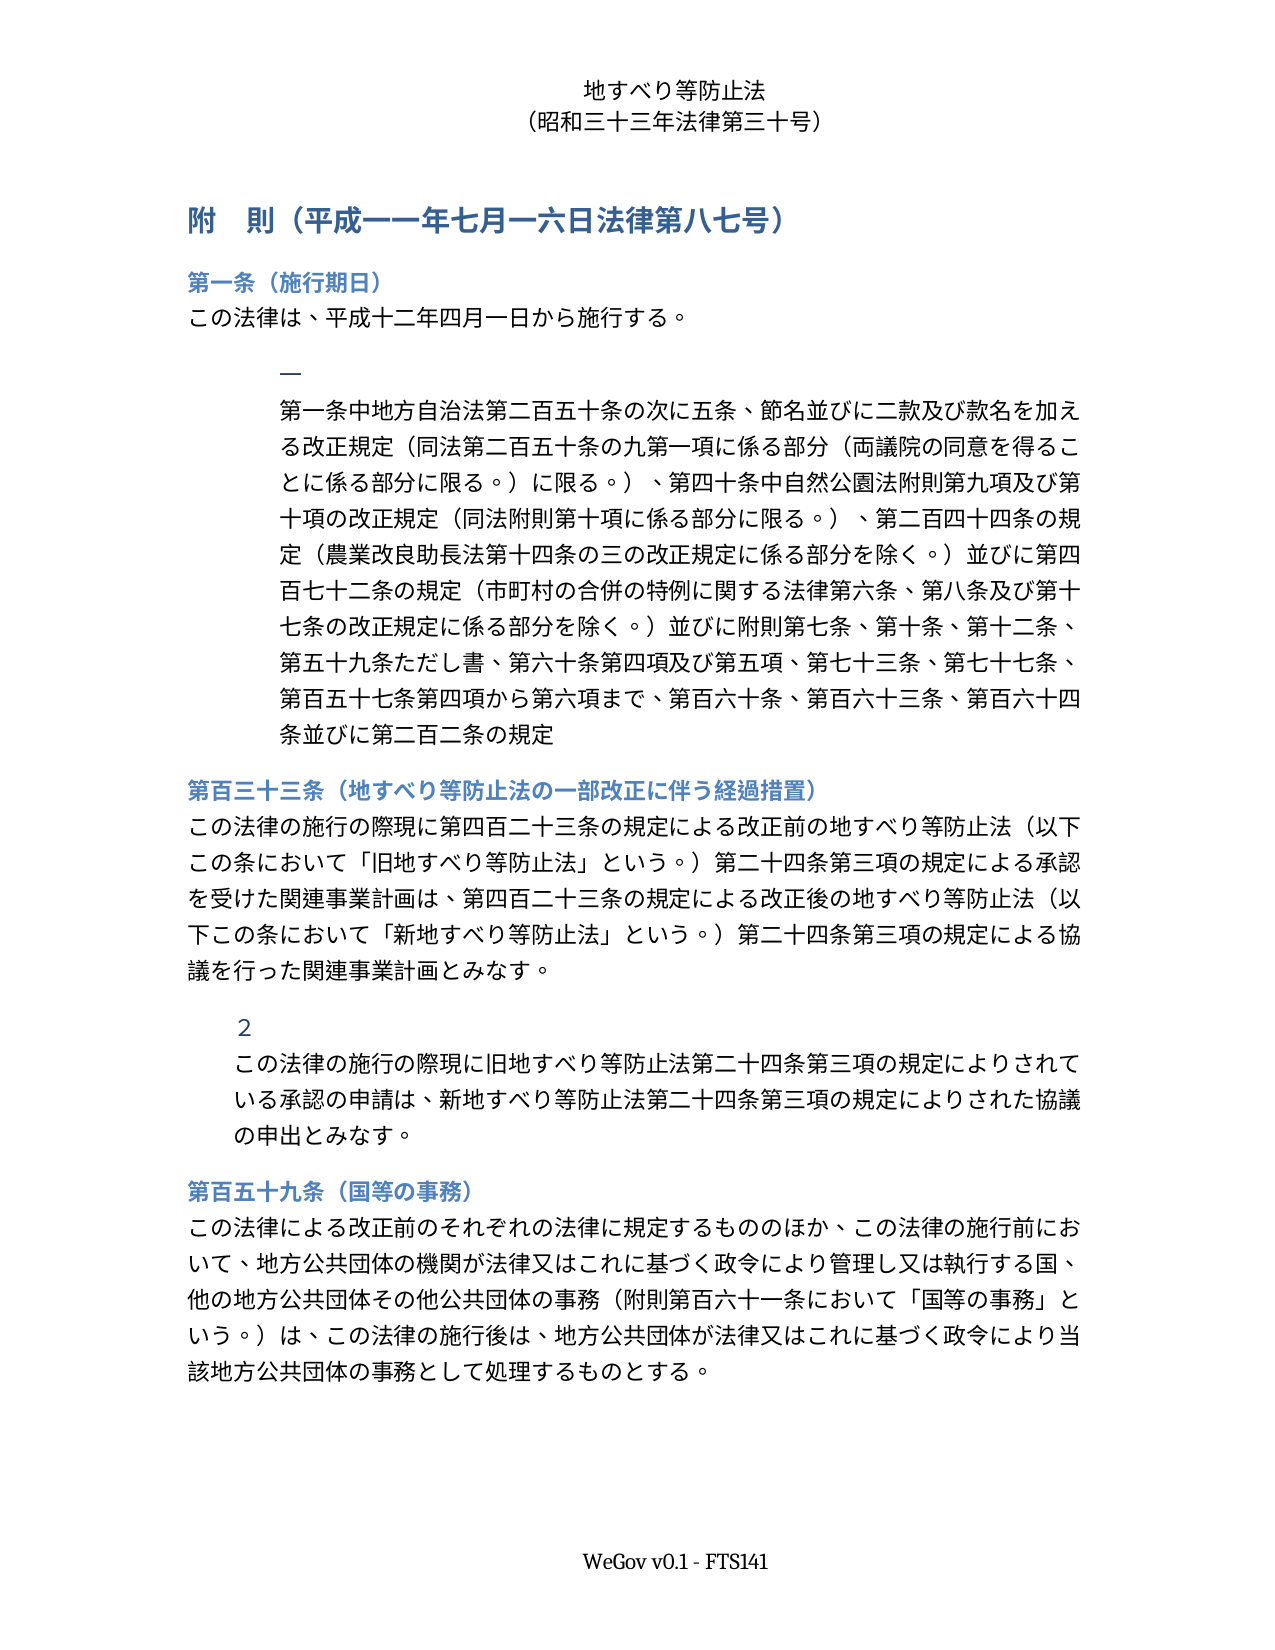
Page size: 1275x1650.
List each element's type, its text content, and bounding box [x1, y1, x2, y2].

subtitle ２ [233, 1012, 1087, 1043]
text この法律による改正前のそれぞれの法律に規定するもののほか、この法律の施行前において、地方公共団体の機関が法律又はこれに基づく政令により管理し又は執行する国、他の地方公共団体その他公共団体の事務（附則第百六十一条において「国等の事務」という。）は、この法律の施行後は、地方公共団体が法律又はこれに基づく政令により当該地方公共団体の事務として処理するものとする。 [187, 1212, 1087, 1387]
text この法律は、平成十二年四月一日から施行する。 [187, 302, 1087, 334]
subtitle 一 [279, 359, 1087, 390]
text 第一条中地方自治法第二百五十条の次に五条、節名並びに二款及び款名を加える改正規定（同法第二百五十条の九第一項に係る部分（両議院の同意を得ることに係る部分に限る。）に限る。）、第四十条中自然公園法附則第九項及び第十項の改正規定（同法附則第十項に係る部分に限る。）、第二百四十四条の規定（農業改良助長法第十四条の三の改正規定に係る部分を除く。）並びに第四百七十二条の規定（市町村の合併の特例に関する法律第六条、第八条及び第十七条の改正規定に係る部分を除く。）並びに附則第七条、第十条、第十二条、第五十九条ただし書、第六十条第四項及び第五項、第七十三条、第七十七条、第百五十七条第四項から第六項まで、第百六十条、第百六十三条、第百六十四条並びに第二百二条の規定 [279, 395, 1087, 750]
text この法律の施行の際現に旧地すべり等防止法第二十四条第三項の規定によりされている承認の申請は、新地すべり等防止法第二十四条第三項の規定によりされた協議の申出とみなす。 [233, 1048, 1087, 1151]
subtitle 第一条（施行期日） [187, 266, 1087, 298]
text この法律の施行の際現に第四百二十三条の規定による改正前の地すべり等防止法（以下この条において「旧地すべり等防止法」という。）第二十四条第三項の規定による承認を受けた関連事業計画は、第四百二十三条の規定による改正後の地すべり等防止法（以下この条において「新地すべり等防止法」という。）第二十四条第三項の規定による協議を行った関連事業計画とみなす。 [187, 811, 1087, 986]
subtitle 附 則（平成一一年七月一六日法律第八七号） [187, 200, 1087, 240]
subtitle 第百五十九条（国等の事務） [187, 1176, 1087, 1208]
subtitle 第百三十三条（地すべり等防止法の一部改正に伴う経過措置） [187, 775, 1087, 807]
